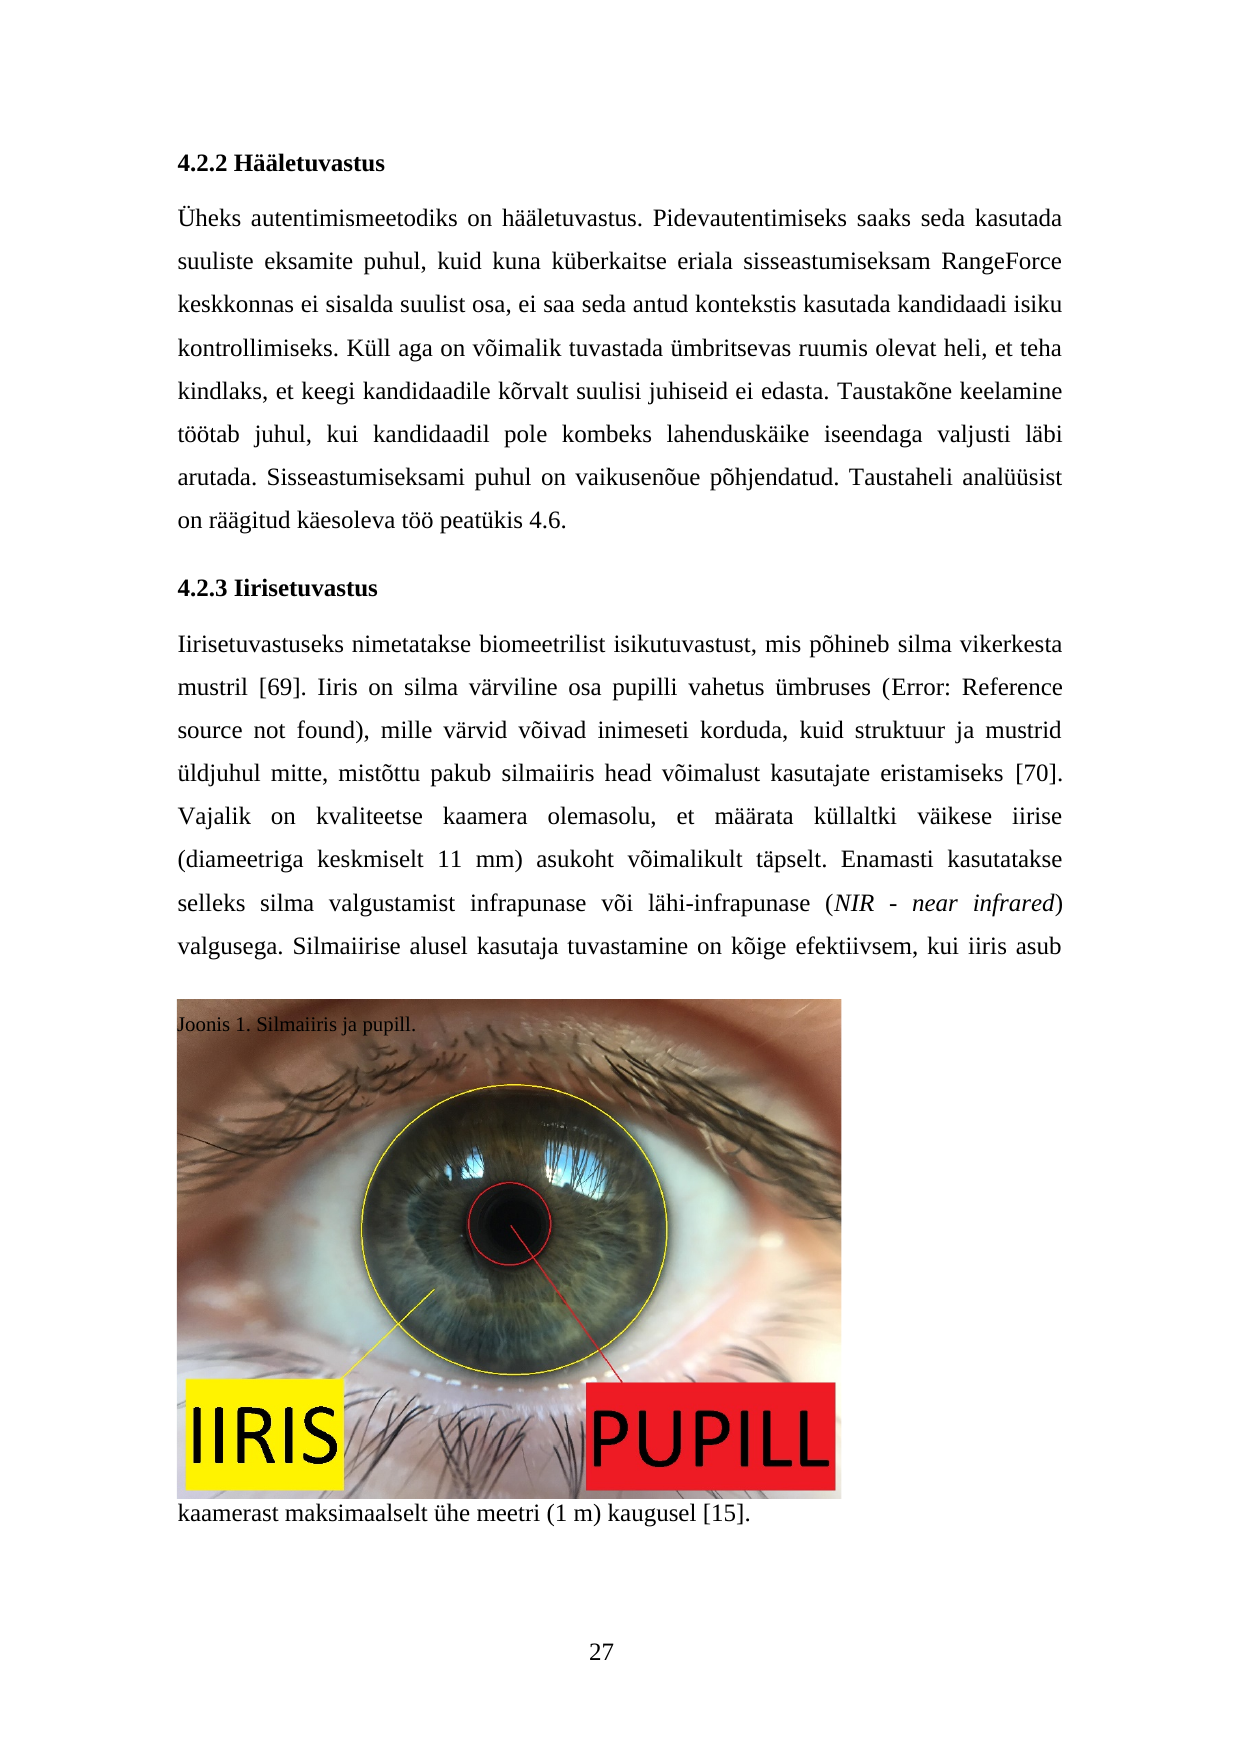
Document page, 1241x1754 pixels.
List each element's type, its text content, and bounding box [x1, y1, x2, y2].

picture [176, 999, 842, 1499]
subtitle Iirisetuvastus [177, 573, 1063, 602]
subtitle Hääletuvastus [177, 148, 1063, 176]
text Üheks autentimismeetodiks on hääletuvastus. Pidevautentimiseks saaks seda kasutada suuliste eksamite puhul, kuid kuna küberkaitse eriala sisseastumiseksam RangeForce keskkonnas ei sisalda suulist osa, ei saa seda antud kontekstis kasutada kandidaadi isiku kontrollimiseks. Küll aga on võimalik tuvastada ümbritsevas ruumis olevat heli, et teha kindlaks, et keegi kandidaadile kõrvalt suulisi juhiseid ei edasta. Taustakõne keelamine töötab juhul, kui kandidaadil pole kombeks lahenduskäike iseendaga valjusti läbi arutada. Sisseastumiseksami puhul on vaikusenõue põhjendatud. Taustaheli analüüsist on räägitud käesoleva töö peatükis 4.6. [177, 203, 1063, 534]
